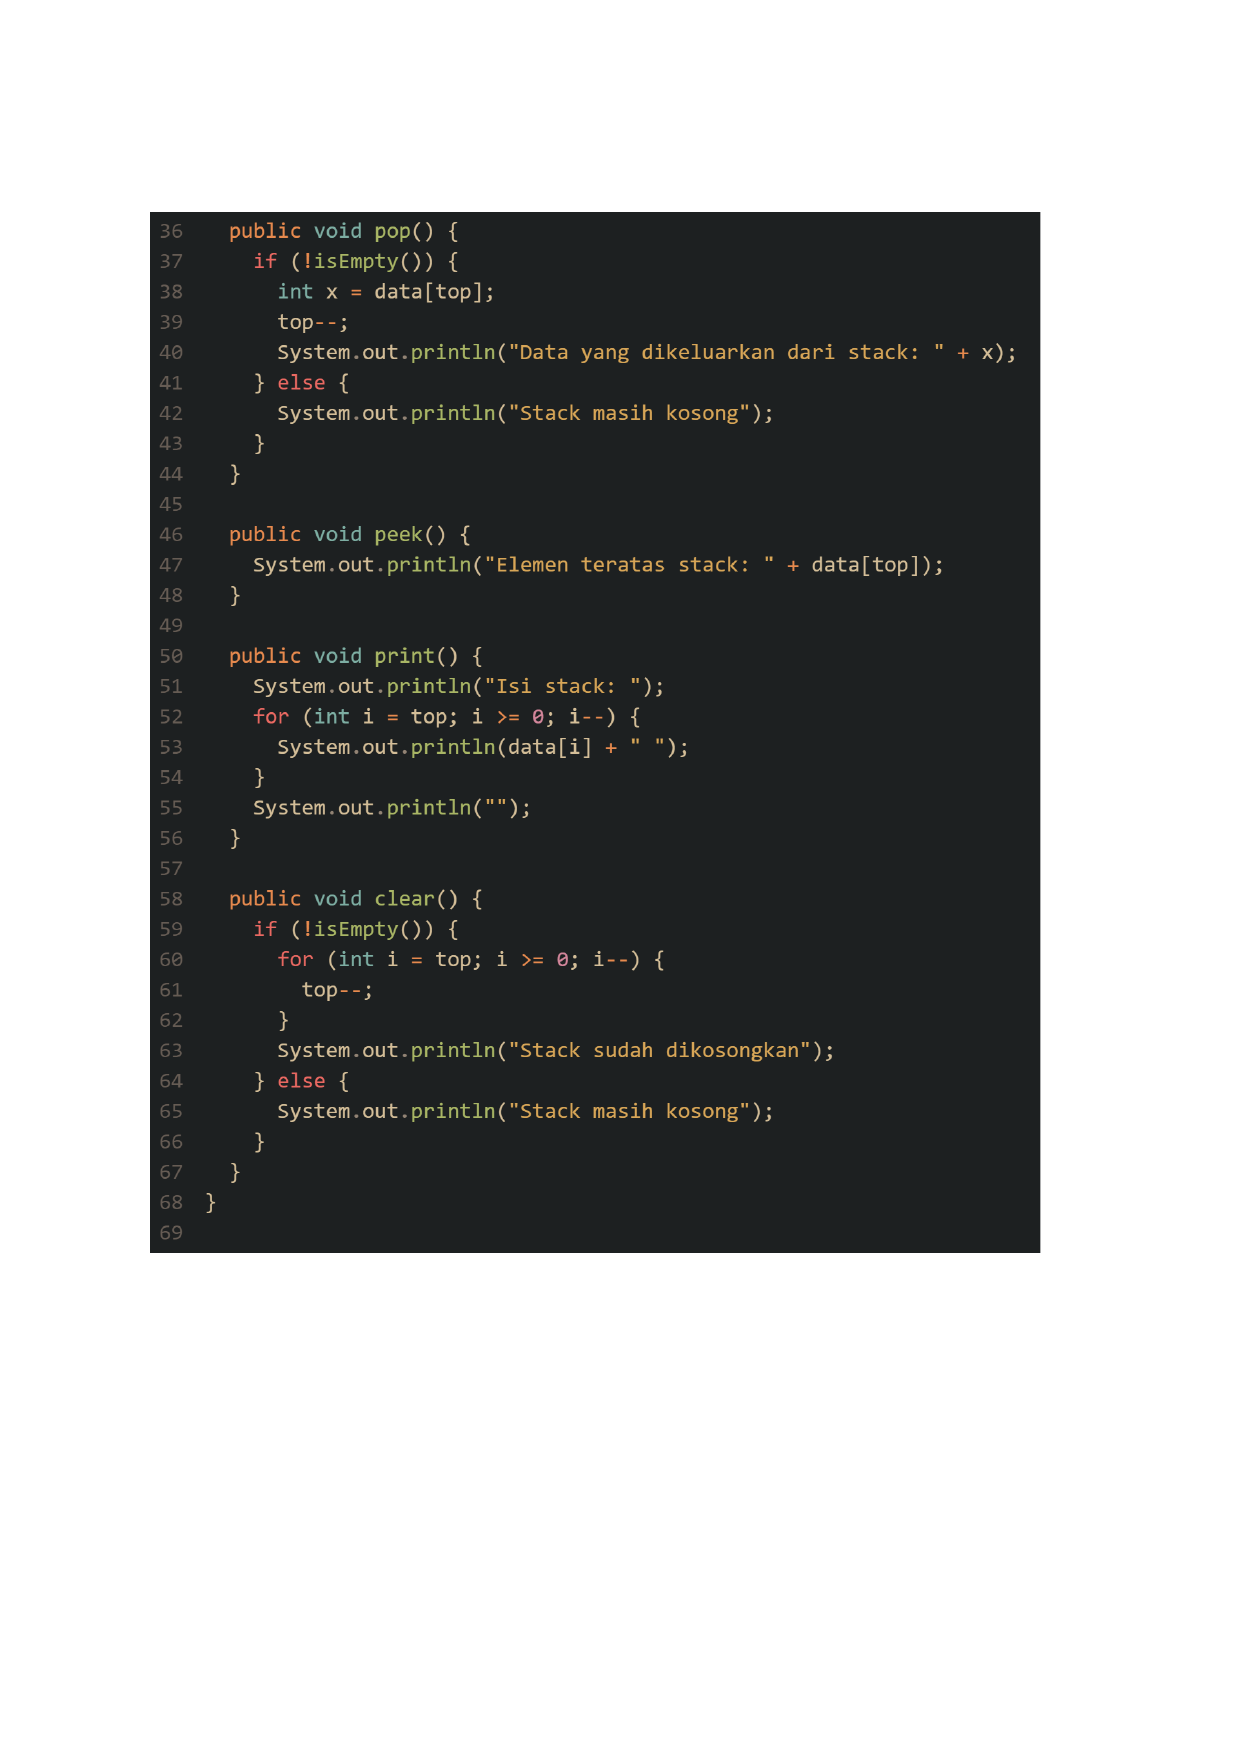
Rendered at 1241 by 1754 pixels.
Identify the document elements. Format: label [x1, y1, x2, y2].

picture [150, 212, 1041, 1253]
